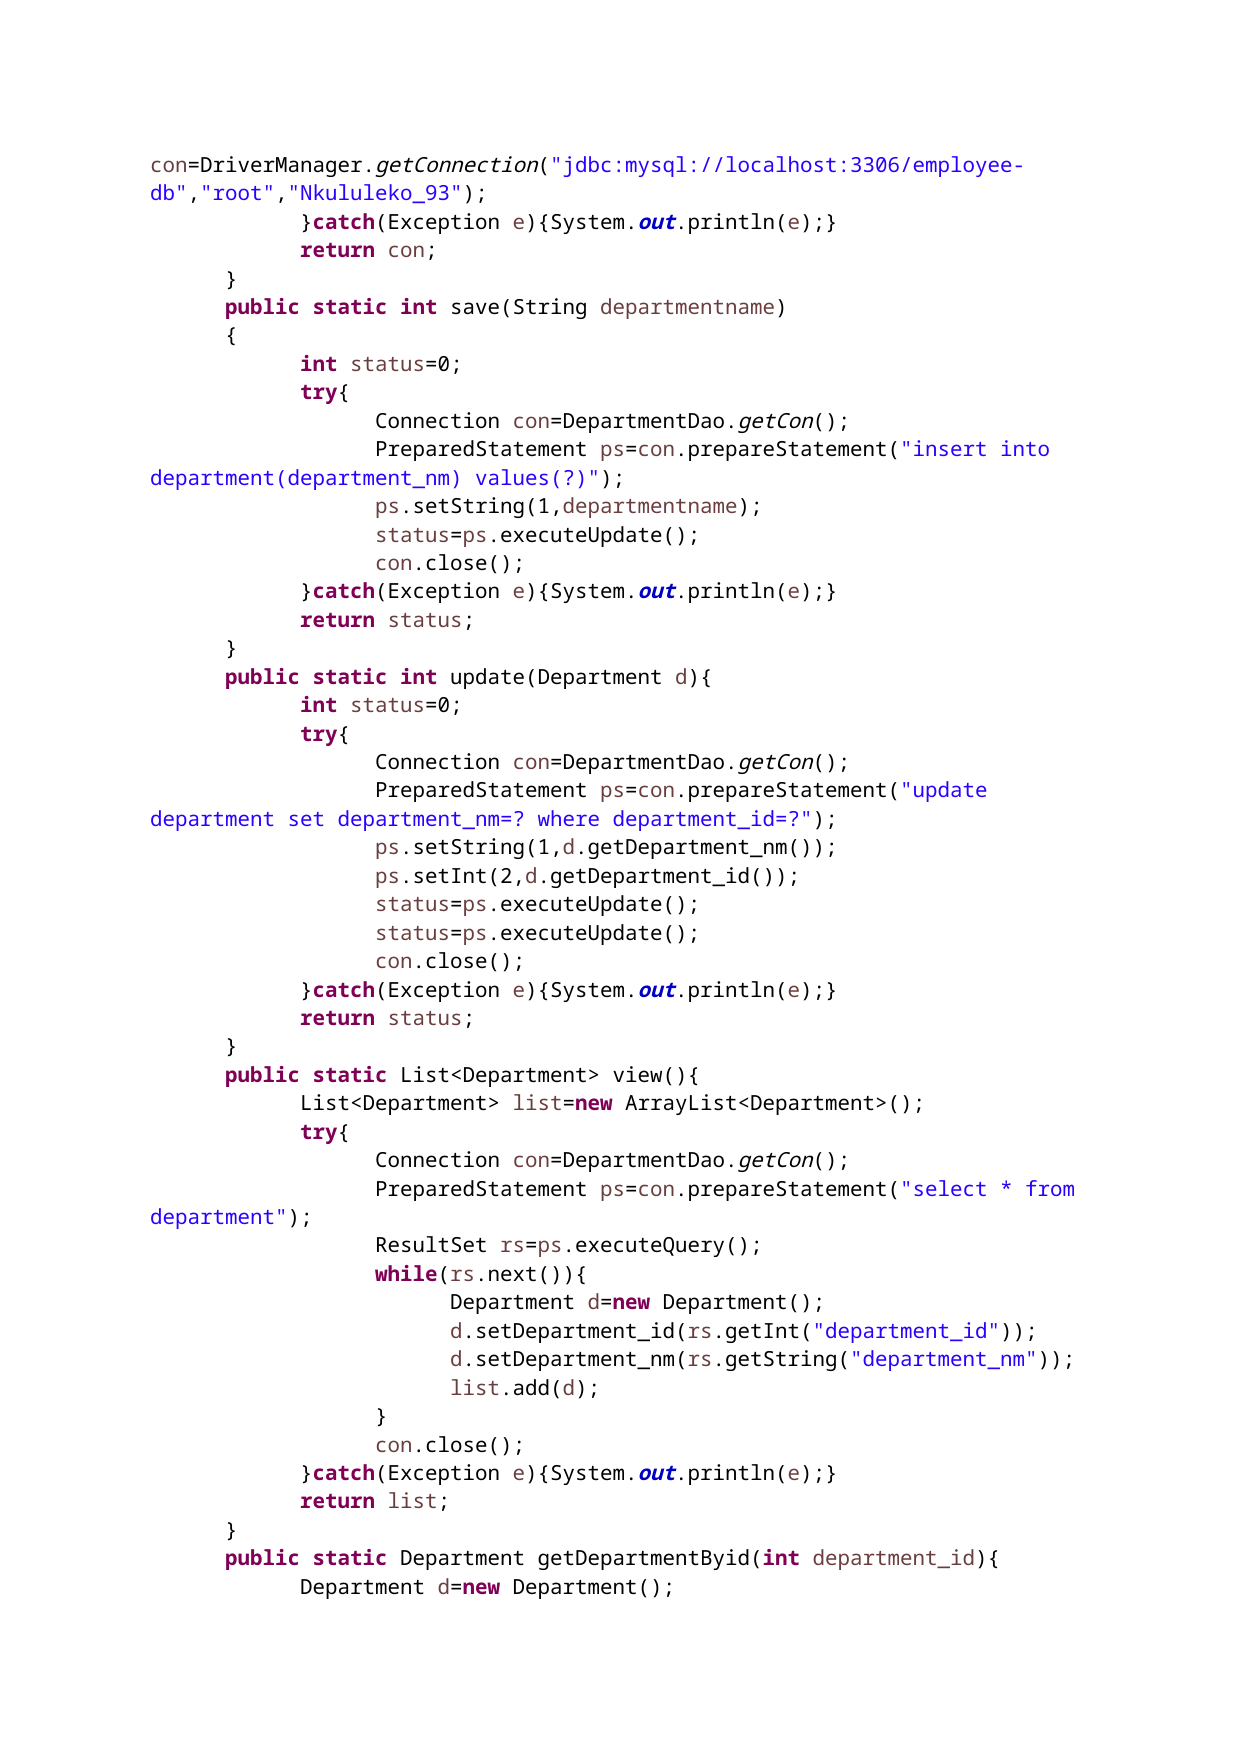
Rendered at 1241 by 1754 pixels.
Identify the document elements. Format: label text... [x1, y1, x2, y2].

text }catch(Exception e){System.out.println(e);} [150, 1458, 1090, 1487]
text status=ps.executeUpdate(); [150, 889, 1090, 918]
text ps.setString(1,d.getDepartment_nm()); [150, 832, 1090, 861]
text Connection con=DepartmentDao.getCon(); [150, 406, 1090, 434]
text } [150, 1401, 1090, 1430]
text int status=0; [150, 690, 1090, 719]
text status=ps.executeUpdate(); [150, 918, 1090, 946]
text }catch(Exception e){System.out.println(e);} [150, 975, 1090, 1003]
text public static int save(String departmentname) [150, 292, 1090, 321]
text public static Department getDepartmentByid(int department_id){ [150, 1543, 1090, 1572]
text try{ [150, 377, 1090, 406]
text try{ [150, 719, 1090, 747]
text ps.setString(1,departmentname); [150, 491, 1090, 520]
text Department d=new Department(); [150, 1287, 1090, 1316]
text Department d=new Department(); [150, 1572, 1090, 1600]
text con.close(); [150, 548, 1090, 577]
text status=ps.executeUpdate(); [150, 520, 1090, 548]
text con.close(); [150, 1430, 1090, 1458]
text while(rs.next()){ [150, 1259, 1090, 1287]
text public static List<Department> view(){ [150, 1060, 1090, 1088]
text return status; [150, 605, 1090, 633]
text } [150, 1032, 1090, 1060]
text Connection con=DepartmentDao.getCon(); [150, 747, 1090, 776]
text ps.setInt(2,d.getDepartment_id()); [150, 861, 1090, 889]
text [150, 150, 1090, 207]
text return status; [150, 1003, 1090, 1032]
text return list; [150, 1487, 1090, 1515]
text con.close(); [150, 946, 1090, 975]
text }catch(Exception e){System.out.println(e);} [150, 207, 1090, 235]
text PreparedStatement ps=con.prepareStatement("select * from department"); [150, 1174, 1090, 1231]
text } [150, 264, 1090, 292]
text } [150, 633, 1090, 662]
text return con; [150, 235, 1090, 264]
text ResultSet rs=ps.executeQuery(); [150, 1231, 1090, 1259]
text { [150, 321, 1090, 349]
text list.add(d); [150, 1373, 1090, 1401]
text d.setDepartment_nm(rs.getString("department_nm")); [150, 1344, 1090, 1373]
text public static int update(Department d){ [150, 662, 1090, 690]
text } [150, 1515, 1090, 1543]
text List<Department> list=new ArrayList<Department>(); [150, 1088, 1090, 1117]
text try{ [150, 1117, 1090, 1145]
text d.setDepartment_id(rs.getInt("department_id")); [150, 1316, 1090, 1344]
text PreparedStatement ps=con.prepareStatement("update department set department_nm=? where department_id=?"); [150, 776, 1090, 832]
text Connection con=DepartmentDao.getCon(); [150, 1145, 1090, 1174]
text PreparedStatement ps=con.prepareStatement("insert into department(department_nm) values(?)"); [150, 434, 1090, 491]
text int status=0; [150, 349, 1090, 377]
text }catch(Exception e){System.out.println(e);} [150, 577, 1090, 605]
